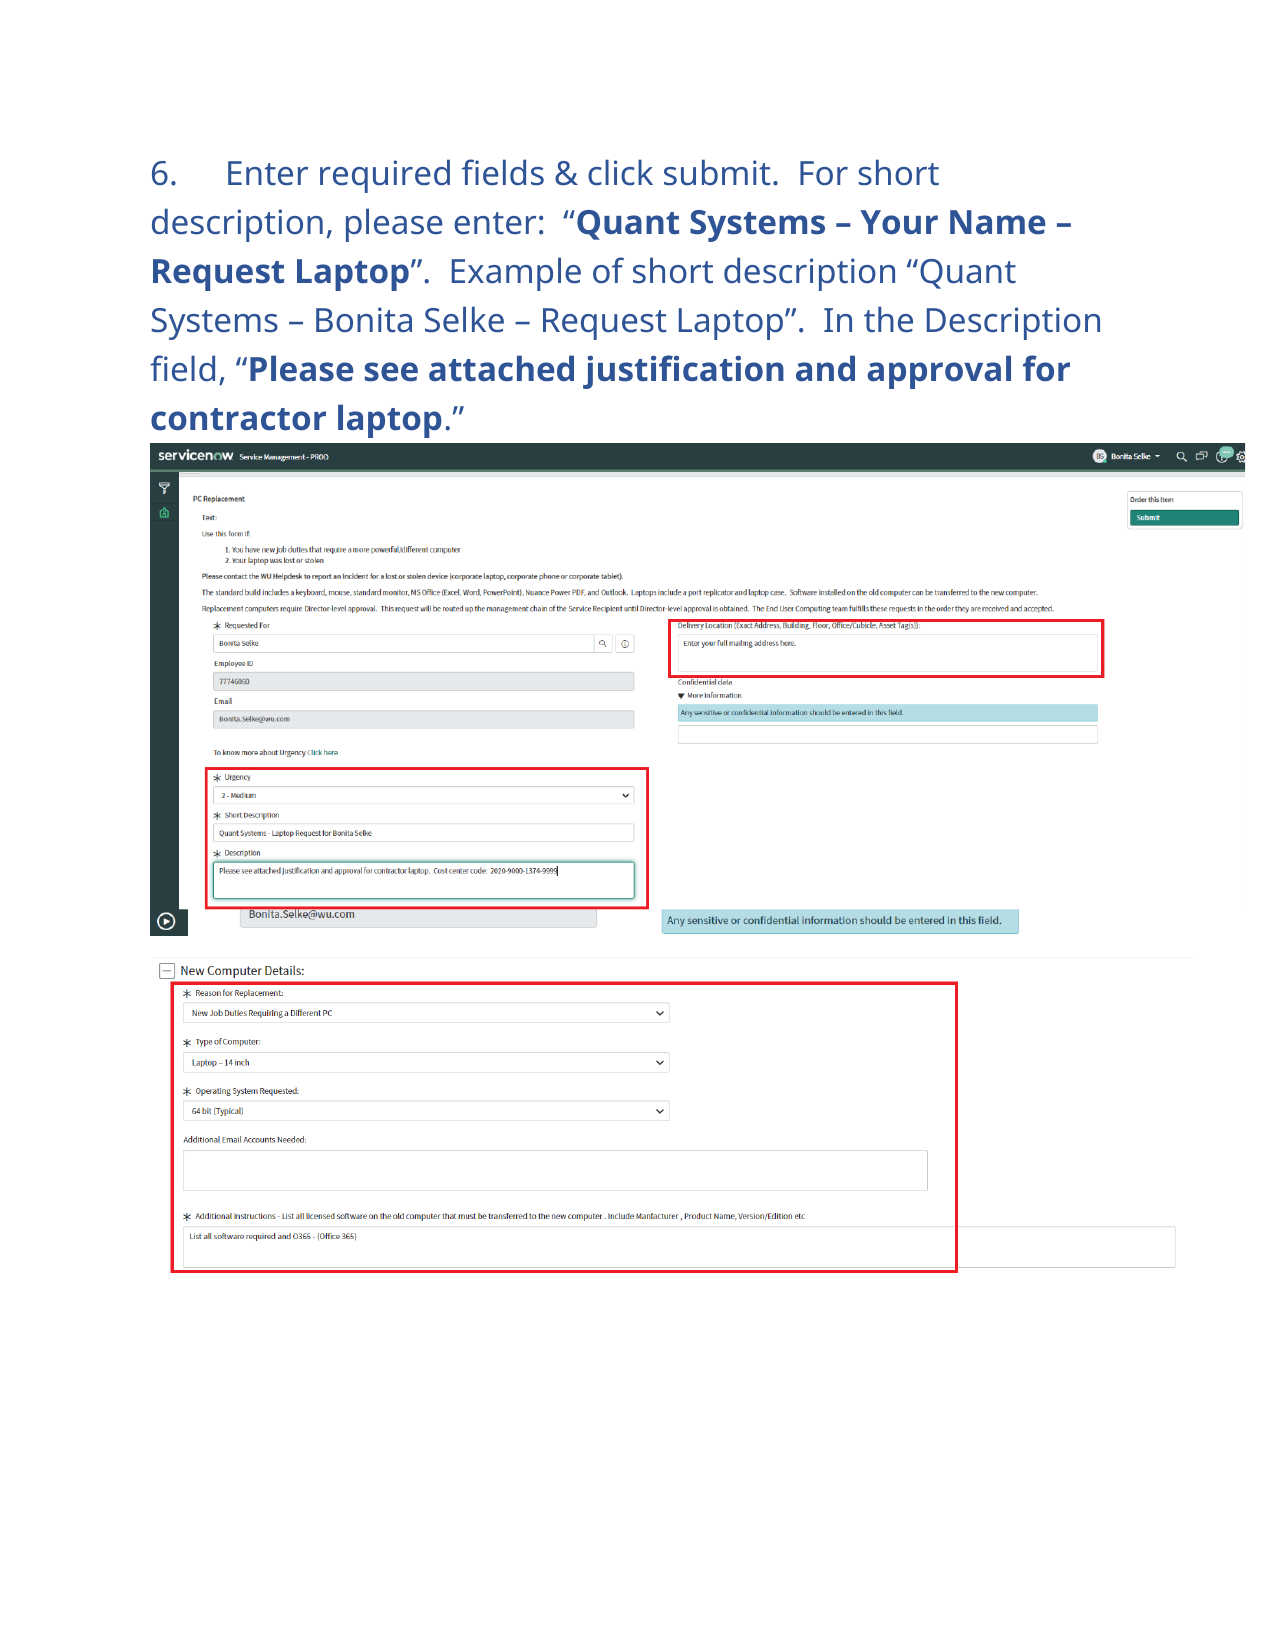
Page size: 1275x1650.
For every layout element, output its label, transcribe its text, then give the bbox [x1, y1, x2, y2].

picture [150, 954, 1235, 1276]
picture [150, 443, 1246, 936]
subtitle Enter required fields & click submit. For short description, please enter: “Quant Systems – Your Name – Request Laptop”. Example of short description “Quant Systems – Bonita Selke – Request Laptop”. In the Description field, “Please see attached justification and approval for contractor laptop.” [150, 150, 1125, 440]
